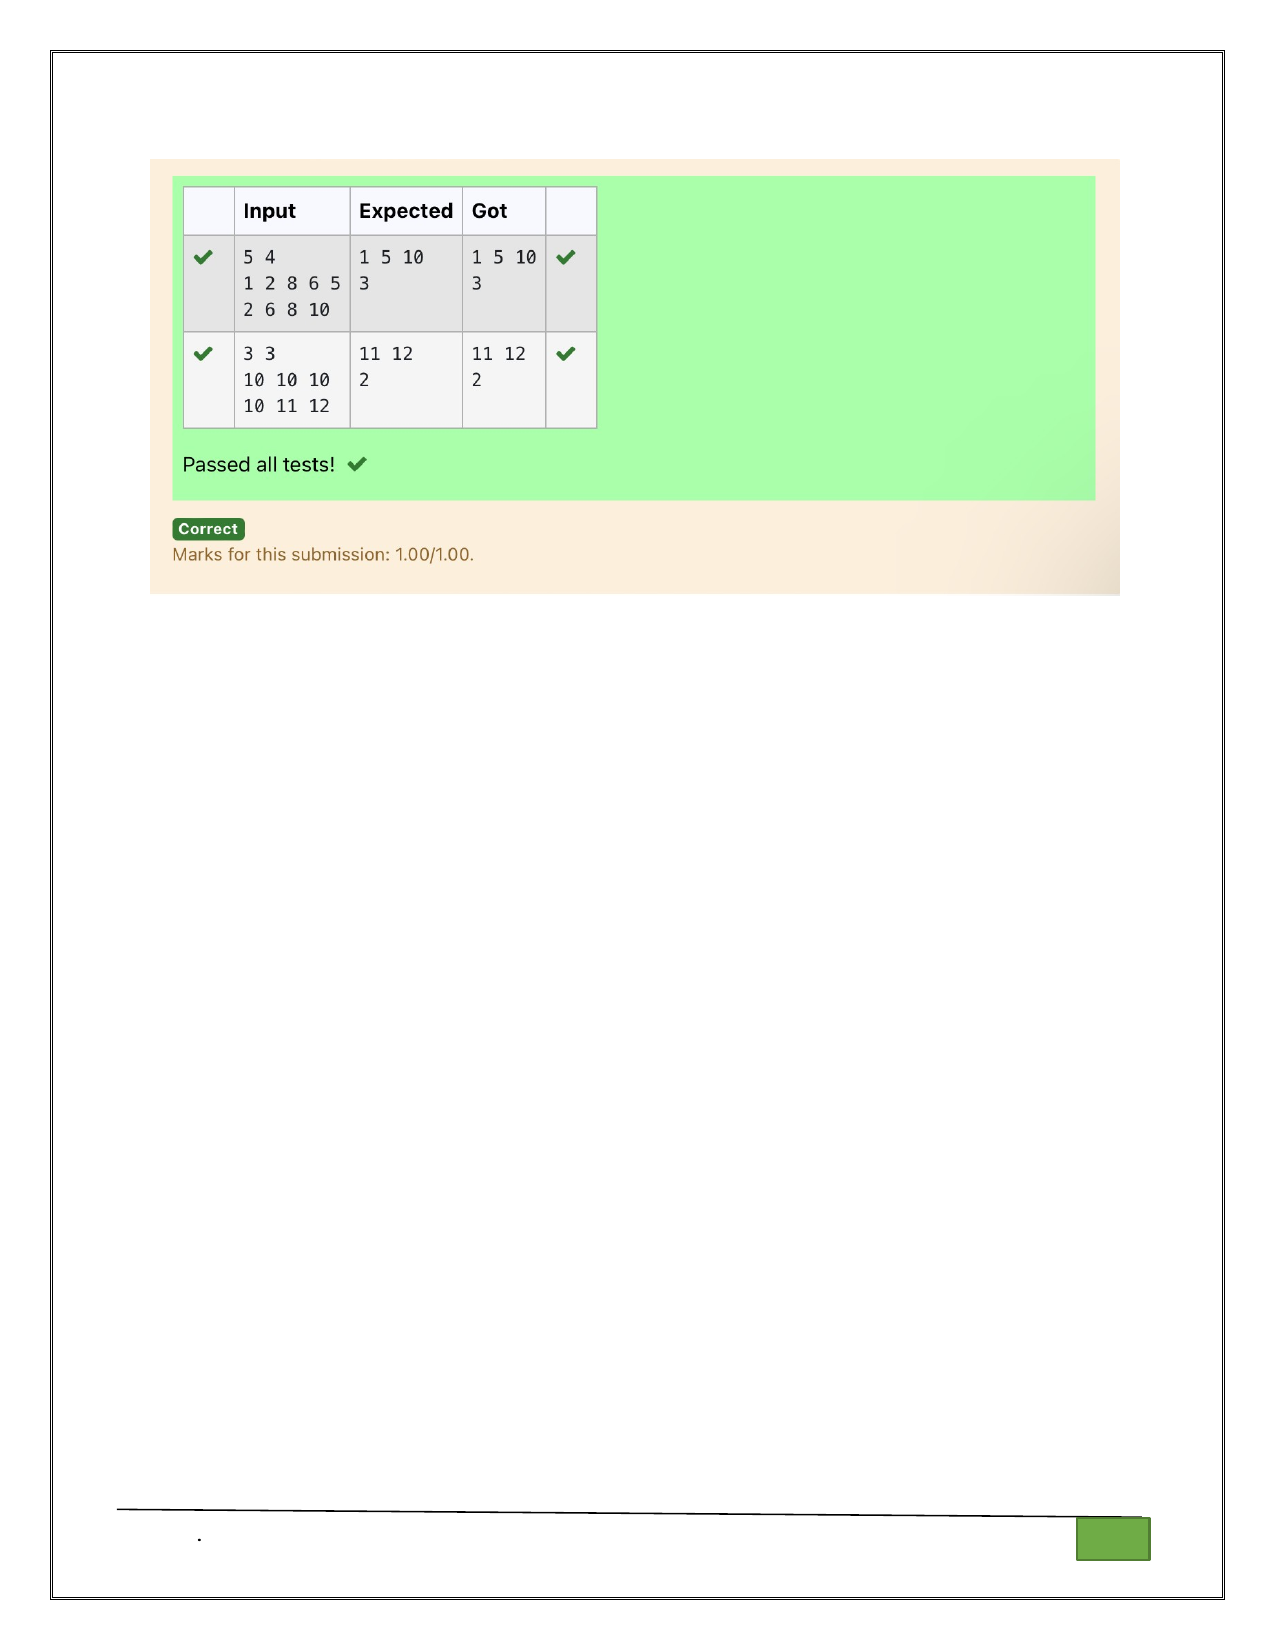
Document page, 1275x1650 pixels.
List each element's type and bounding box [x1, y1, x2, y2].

picture [150, 159, 1120, 596]
